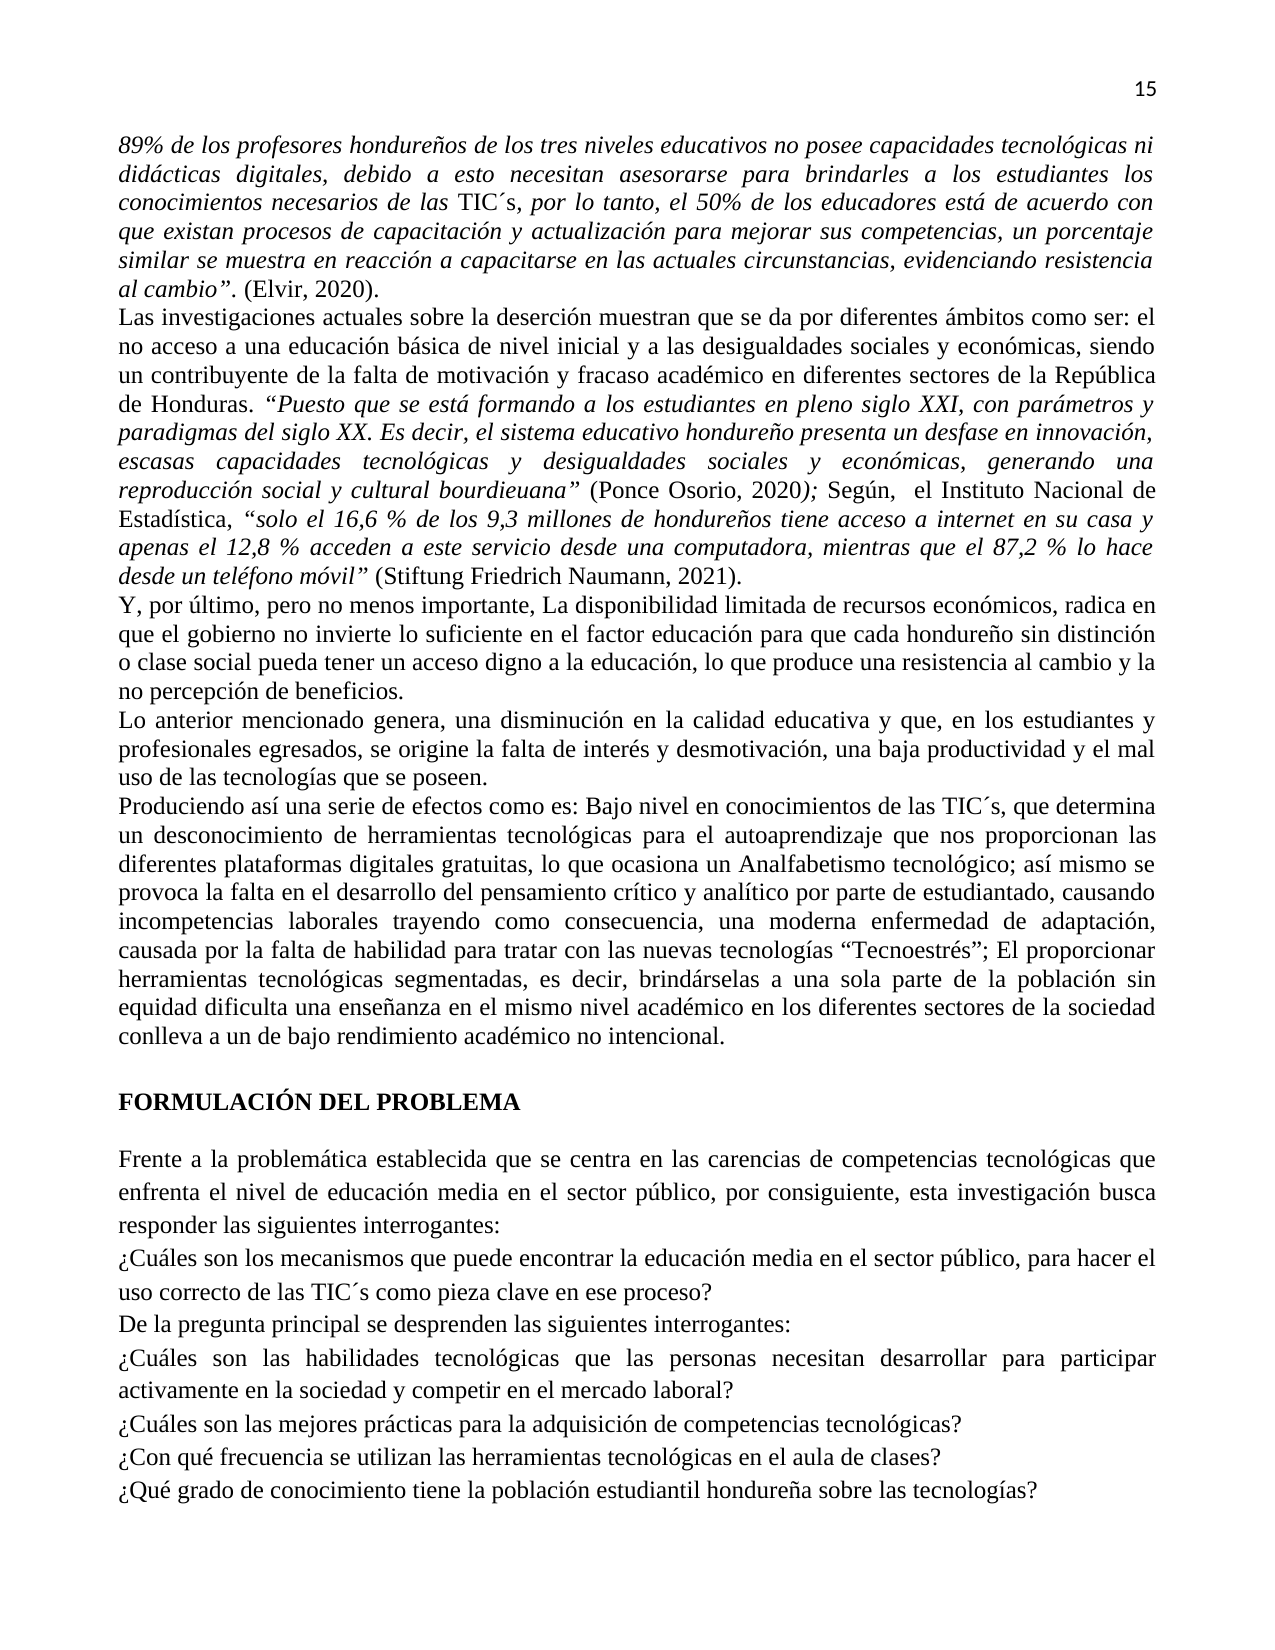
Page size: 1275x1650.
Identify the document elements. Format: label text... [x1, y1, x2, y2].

text ¿Cuáles son las mejores prácticas para la adquisición de competencias tecnológicas? [118, 1409, 1157, 1437]
text Y, por último, pero no menos importante, La disponibilidad limitada de recursos económicos, radica en que el gobierno no invierte lo suficiente en el factor educación para que cada hondureño sin distinción o clase social pueda tener un acceso digno a la educación, lo que produce una resistencia al cambio y la no percepción de beneficios. [118, 590, 1157, 705]
text ¿Cuáles son los mecanismos que puede encontrar la educación media en el sector público, para hacer el uso correcto de las TIC´s como pieza clave en ese proceso? [118, 1243, 1157, 1305]
subtitle FORMULACIÓN DEL PROBLEMA [118, 1087, 1157, 1116]
text Lo anterior mencionado genera, una disminución en la calidad educativa y que, en los estudiantes y profesionales egresados, se origine la falta de interés y desmotivación, una baja productividad y el mal uso de las tecnologías que se poseen. [118, 705, 1157, 791]
text ¿Con qué frecuencia se utilizan las herramientas tecnológicas en el aula de clases? [118, 1442, 1157, 1470]
text Frente a la problemática establecida que se centra en las carencias de competencias tecnológicas que enfrenta el nivel de educación media en el sector público, por consiguiente, esta investigación busca responder las siguientes interrogantes: [118, 1144, 1157, 1239]
text De la pregunta principal se desprenden las siguientes interrogantes: [118, 1309, 1157, 1338]
text Las investigaciones actuales sobre la deserción muestran que se da por diferentes ámbitos como ser: el no acceso a una educación básica de nivel inicial y a las desigualdades sociales y económicas, siendo un contribuyente de la falta de motivación y fracaso académico en diferentes sectores de la República de Honduras. “Puesto que se está formando a los estudiantes en pleno siglo XXI, con parámetros y paradigmas del siglo XX. Es decir, el sistema educativo hondureño presenta un desfase en innovación, escasas capacidades tecnológicas y desigualdades sociales y económicas, generando una reproducción social y cultural bourdieuana” (Ponce Osorio, 2020); Según, el Instituto Nacional de Estadística, “solo el 16,6 % de los 9,3 millones de hondureños tiene acceso a internet en su casa y apenas el 12,8 % acceden a este servicio desde una computadora, mientras que el 87,2 % lo hace desde un teléfono móvil” (Stiftung Friedrich Naumann, 2021). [118, 302, 1157, 590]
text ¿Cuáles son las habilidades tecnológicas que las personas necesitan desarrollar para participar activamente en la sociedad y competir en el mercado laboral? [118, 1343, 1157, 1404]
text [118, 130, 1157, 302]
text ¿Qué grado de conocimiento tiene la población estudiantil hondureña sobre las tecnologías? [118, 1475, 1157, 1503]
text Produciendo así una serie de efectos como es: Bajo nivel en conocimientos de las TIC´s, que determina un desconocimiento de herramientas tecnológicas para el autoaprendizaje que nos proporcionan las diferentes plataformas digitales gratuitas, lo que ocasiona un Analfabetismo tecnológico; así mismo se provoca la falta en el desarrollo del pensamiento crítico y analítico por parte de estudiantado, causando incompetencias laborales trayendo como consecuencia, una moderna enfermedad de adaptación, causada por la falta de habilidad para tratar con las nuevas tecnologías “Tecnoestrés”; El proporcionar herramientas tecnológicas segmentadas, es decir, brindárselas a una sola parte de la población sin equidad dificulta una enseñanza en el mismo nivel académico en los diferentes sectores de la sociedad conlleva a un de bajo rendimiento académico no intencional. [118, 791, 1157, 1050]
